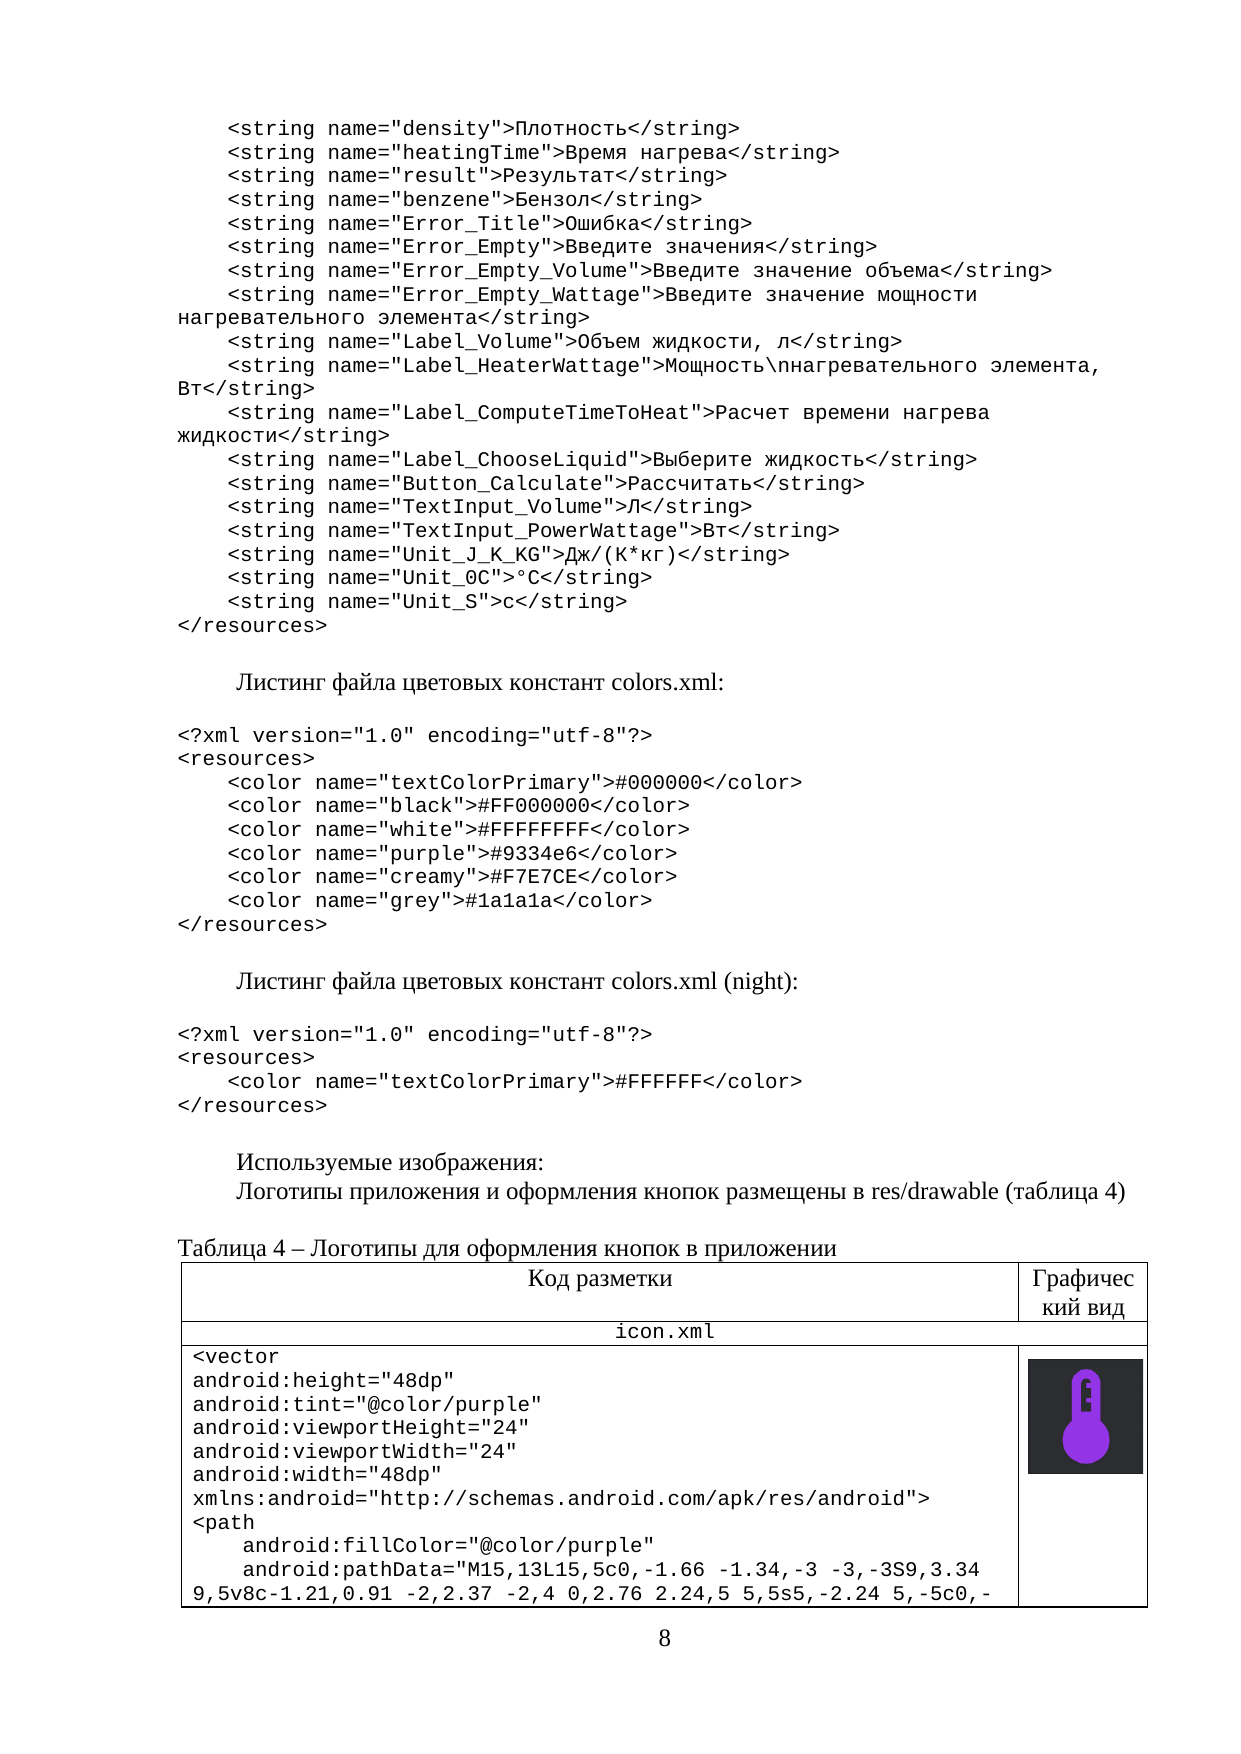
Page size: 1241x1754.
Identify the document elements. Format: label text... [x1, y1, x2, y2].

text Используемые изображения: [177, 1147, 1152, 1176]
text Листинг файла цветовых констант colors.xml: [177, 667, 1152, 696]
text Листинг файла цветовых констант colors.xml (night): [177, 966, 1152, 995]
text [177, 118, 1152, 638]
table_cell <vector android:height="48dp" android:tint="@color/purple" android:viewportHeight="24" android:viewportWidth="24" android:width="48dp" xmlns:android="http://schemas.android.com/apk/res/android"> <path android:fillColor="@color/purple" android:pathData="M15,13L15,5c0,-1.66 -1.34,-3 -3,-3S9,3.34 9,5v8c-1.21,0.91 -2,2.37 -2,4 0,2.76 2.24,5 5,5s5,-2.24 5,-5c0,- [182, 1346, 1018, 1606]
table_cell icon.xml [182, 1322, 1147, 1345]
text <?xml version="1.0" encoding="utf-8"?> <resources> <color name="textColorPrimary">#000000</color> <color name="black">#FF000000</color> <color name="white">#FFFFFFFF</color> <color name="purple">#9334e6</color> <color name="creamy">#F7E7CE</color> <color name="grey">#1a1a1a</color> </resources> [177, 724, 1152, 937]
table_header Графический вид [1019, 1263, 1147, 1321]
text <?xml version="1.0" encoding="utf-8"?> <resources> <color name="textColorPrimary">#FFFFFF</color> </resources> [177, 1024, 1152, 1118]
text Таблица 4 – Логотипы для оформления кнопок в приложении [177, 1233, 1152, 1262]
table_header Код разметки [182, 1263, 1018, 1321]
text Логотипы приложения и оформления кнопок размещены в res/drawable (таблица 4) [177, 1176, 1152, 1204]
picture [1028, 1359, 1144, 1474]
table_cell [1019, 1346, 1147, 1606]
